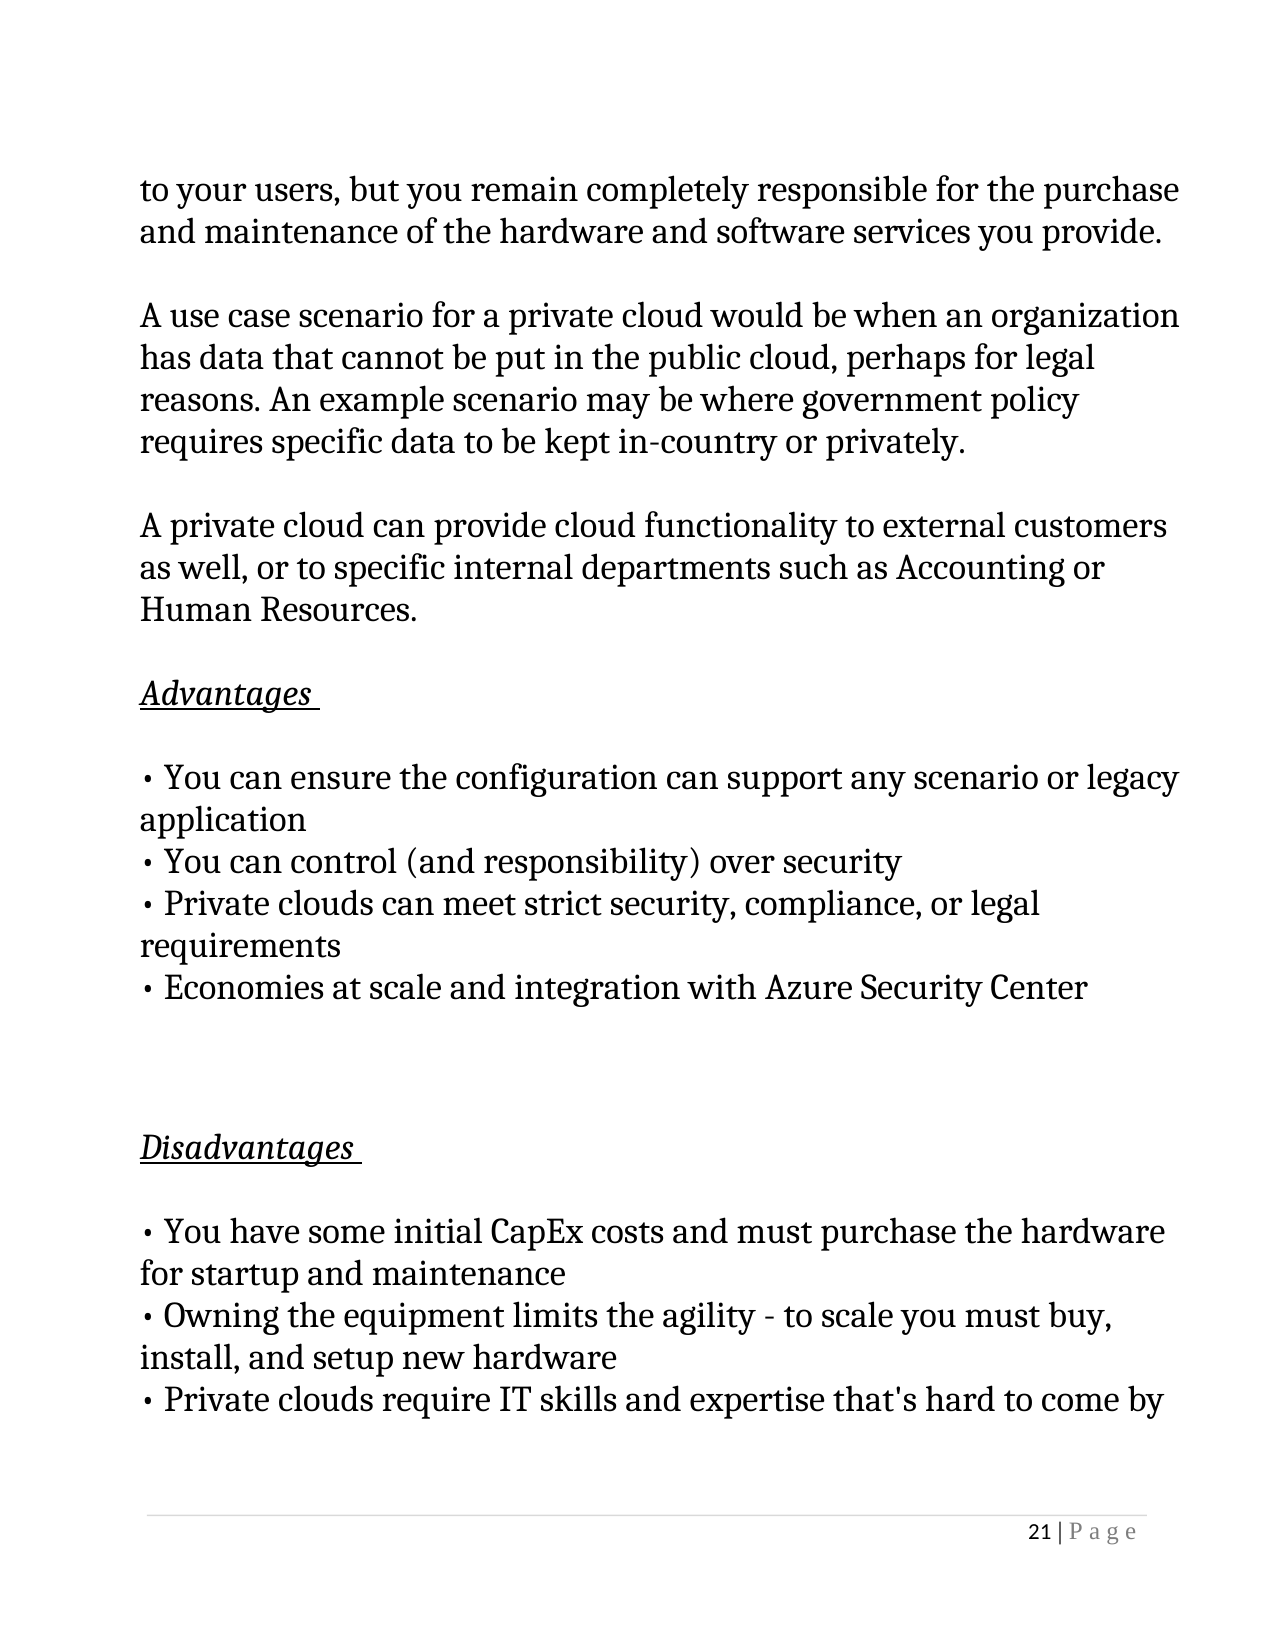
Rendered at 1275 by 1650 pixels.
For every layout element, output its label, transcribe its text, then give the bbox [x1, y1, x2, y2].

text • Private clouds can meet strict security, compliance, or legal requirements [139, 882, 1181, 966]
text • You can control (and responsibility) over security [139, 840, 1181, 882]
text A use case scenario for a private cloud would be when an organization has data that cannot be put in the public cloud, perhaps for legal reasons. An example scenario may be where government policy requires specific data to be kept in-country or privately. [139, 295, 1181, 463]
text • Private clouds require IT skills and expertise that's hard to come by [139, 1378, 1181, 1420]
text A private cloud can provide cloud functionality to external customers as well, or to specific internal departments such as Accounting or Human Resources. [139, 504, 1181, 631]
text • You can ensure the configuration can support any scenario or legacy application [139, 756, 1181, 840]
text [139, 169, 1181, 253]
text • Owning the equipment limits the agility - to scale you must buy, install, and setup new hardware [139, 1294, 1181, 1378]
text • Economies at scale and integration with Azure Security Center [139, 966, 1181, 1008]
text • You have some initial CapEx costs and must purchase the hardware for startup and maintenance [139, 1210, 1181, 1294]
text Disadvantages [139, 1126, 1181, 1168]
text Advantages [139, 672, 1181, 714]
